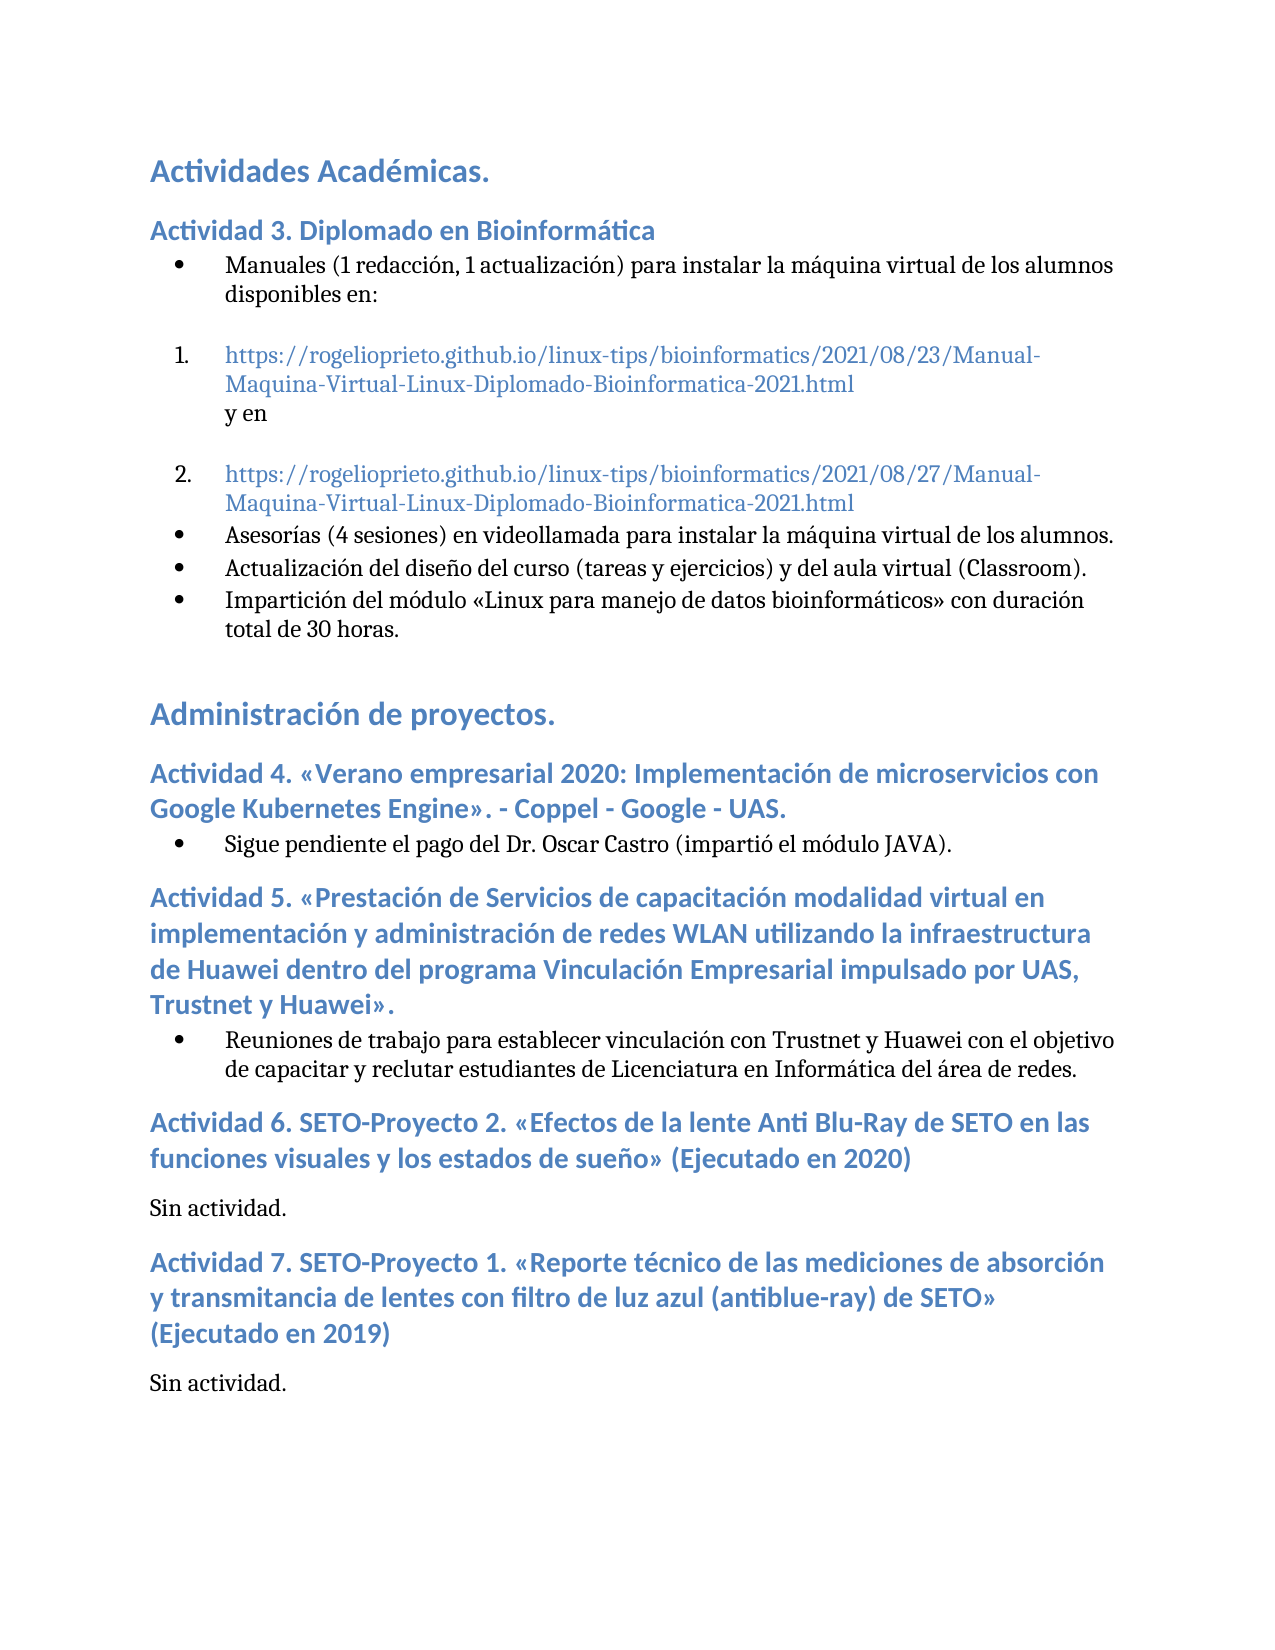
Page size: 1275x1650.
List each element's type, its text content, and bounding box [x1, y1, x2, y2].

list Sigue pendiente el pago del Dr. Oscar Castro (impartió el módulo JAVA). [175, 830, 1125, 859]
text Sin actividad. [150, 1369, 1125, 1398]
list Asesorías (4 sesiones) en videollamada para instalar la máquina virtual de los alumnos. [175, 521, 1125, 550]
subtitle Actividad 7. SETO-Proyecto 1. «Reporte técnico de las mediciones de absorción y transmitancia de lentes con filtro de luz azul (antiblue-ray) de SETO» (Ejecutado en 2019) [150, 1244, 1125, 1351]
list Actualización del diseño del curso (tareas y ejercicios) y del aula virtual (Classroom). [175, 553, 1125, 582]
list Manuales (1 redacción, 1 actualización) para instalar la máquina virtual de los alumnos disponibles en: [175, 251, 1125, 337]
text Sin actividad. [150, 1194, 1125, 1223]
list https://rogelioprieto.github.io/linux-tips/bioinformatics/2021/08/23/Manual-Maquina-Virtual-Linux-Diplomado-Bioinformatica-2021.html y en [175, 341, 1125, 456]
subtitle Actividad 3. Diplomado en Bioinformática [150, 212, 1125, 247]
subtitle Actividad 6. SETO-Proyecto 2. «Efectos de la lente Anti Blu-Ray de SETO en las funciones visuales y los estados de sueño» (Ejecutado en 2020) [150, 1104, 1125, 1175]
list Impartición del módulo «Linux para manejo de datos bioinformáticos» con duración total de 30 horas. [175, 586, 1125, 643]
subtitle Actividad 4. «Verano empresarial 2020: Implementación de microservicios con Google Kubernetes Engine». - Coppel - Google - UAS. [150, 755, 1125, 826]
subtitle Actividad 5. «Prestación de Servicios de capacitación modalidad virtual en implementación y administración de redes WLAN utilizando la infraestructura de Huawei dentro del programa Vinculación Empresarial impulsado por UAS, Trustnet y Huawei». [150, 879, 1125, 1022]
subtitle Actividades Académicas. [150, 150, 1125, 191]
subtitle Administración de proyectos. [150, 693, 1125, 734]
list Reuniones de trabajo para establecer vinculación con Trustnet y Huawei con el objetivo de capacitar y reclutar estudiantes de Licenciatura en Informática del área de redes. [175, 1026, 1125, 1083]
list https://rogelioprieto.github.io/linux-tips/bioinformatics/2021/08/27/Manual-Maquina-Virtual-Linux-Diplomado-Bioinformatica-2021.html [175, 460, 1125, 517]
